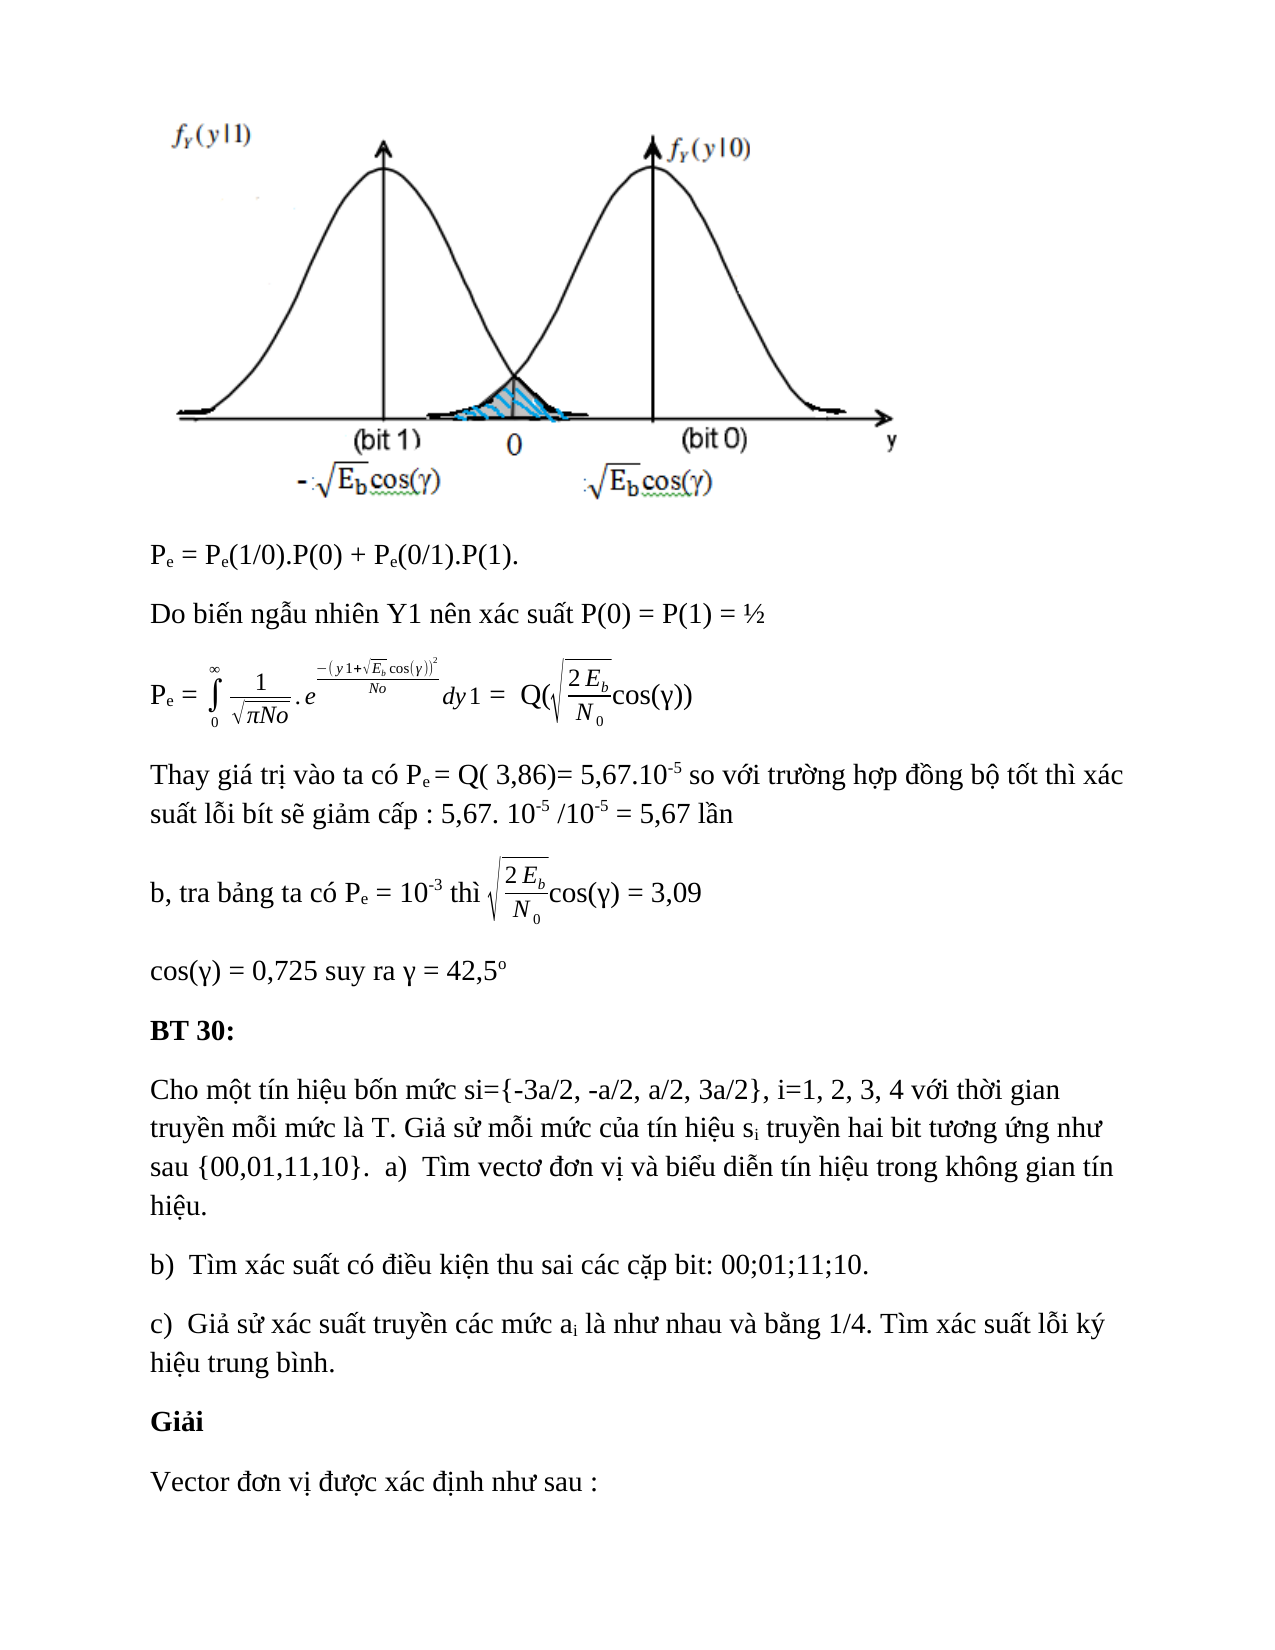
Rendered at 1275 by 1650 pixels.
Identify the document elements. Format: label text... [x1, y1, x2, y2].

text b) Tìm xác suất có điều kiện thu sai các cặp bit: 00;01;11;10. [150, 1247, 1125, 1281]
picture [150, 108, 925, 512]
text c) Giả sử xác suất truyền các mức ai là như nhau và bằng 1/4. Tìm xác suất lỗi ký hiệu trung bình. [150, 1306, 1125, 1378]
text Giải [150, 1404, 1125, 1438]
text cos(γ) = 0,725 suy ra γ = 42,5o [150, 953, 1125, 987]
text Thay giá trị vào ta có Pe = Q( 3,86)= 5,67.10-5 so với trường hợp đồng bộ tốt thì xác suất lỗi bít sẽ giảm cấp : 5,67. 10-5 /10-5 = 5,67 lần [150, 757, 1125, 829]
text Do biến ngẫu nhiên Y1 nên xác suất P(0) = P(1) = ½ [150, 597, 1125, 630]
text b, tra bảng ta có Pe = 10-3 thì cos(γ) = 3,09 [150, 855, 1125, 927]
text Cho một tín hiệu bốn mức si={-3a/2, -a/2, a/2, 3a/2}, i=1, 2, 3, 4 với thời gian truyền mỗi mức là T. Giả sử mỗi mức của tín hiệu si truyền hai bit tương ứng như sau {00,01,11,10}. a) Tìm vectơ đơn vị và biểu diễn tín hiệu trong không gian tín hiệu. [150, 1072, 1125, 1221]
text Pe = Pe(1/0).P(0) + Pe(0/1).P(1). [150, 537, 1125, 571]
text Vector đơn vị được xác định như sau : [150, 1464, 1125, 1497]
text BT 30: [150, 1013, 1125, 1046]
text Pe = = Q(cos(γ)) [150, 656, 1125, 732]
